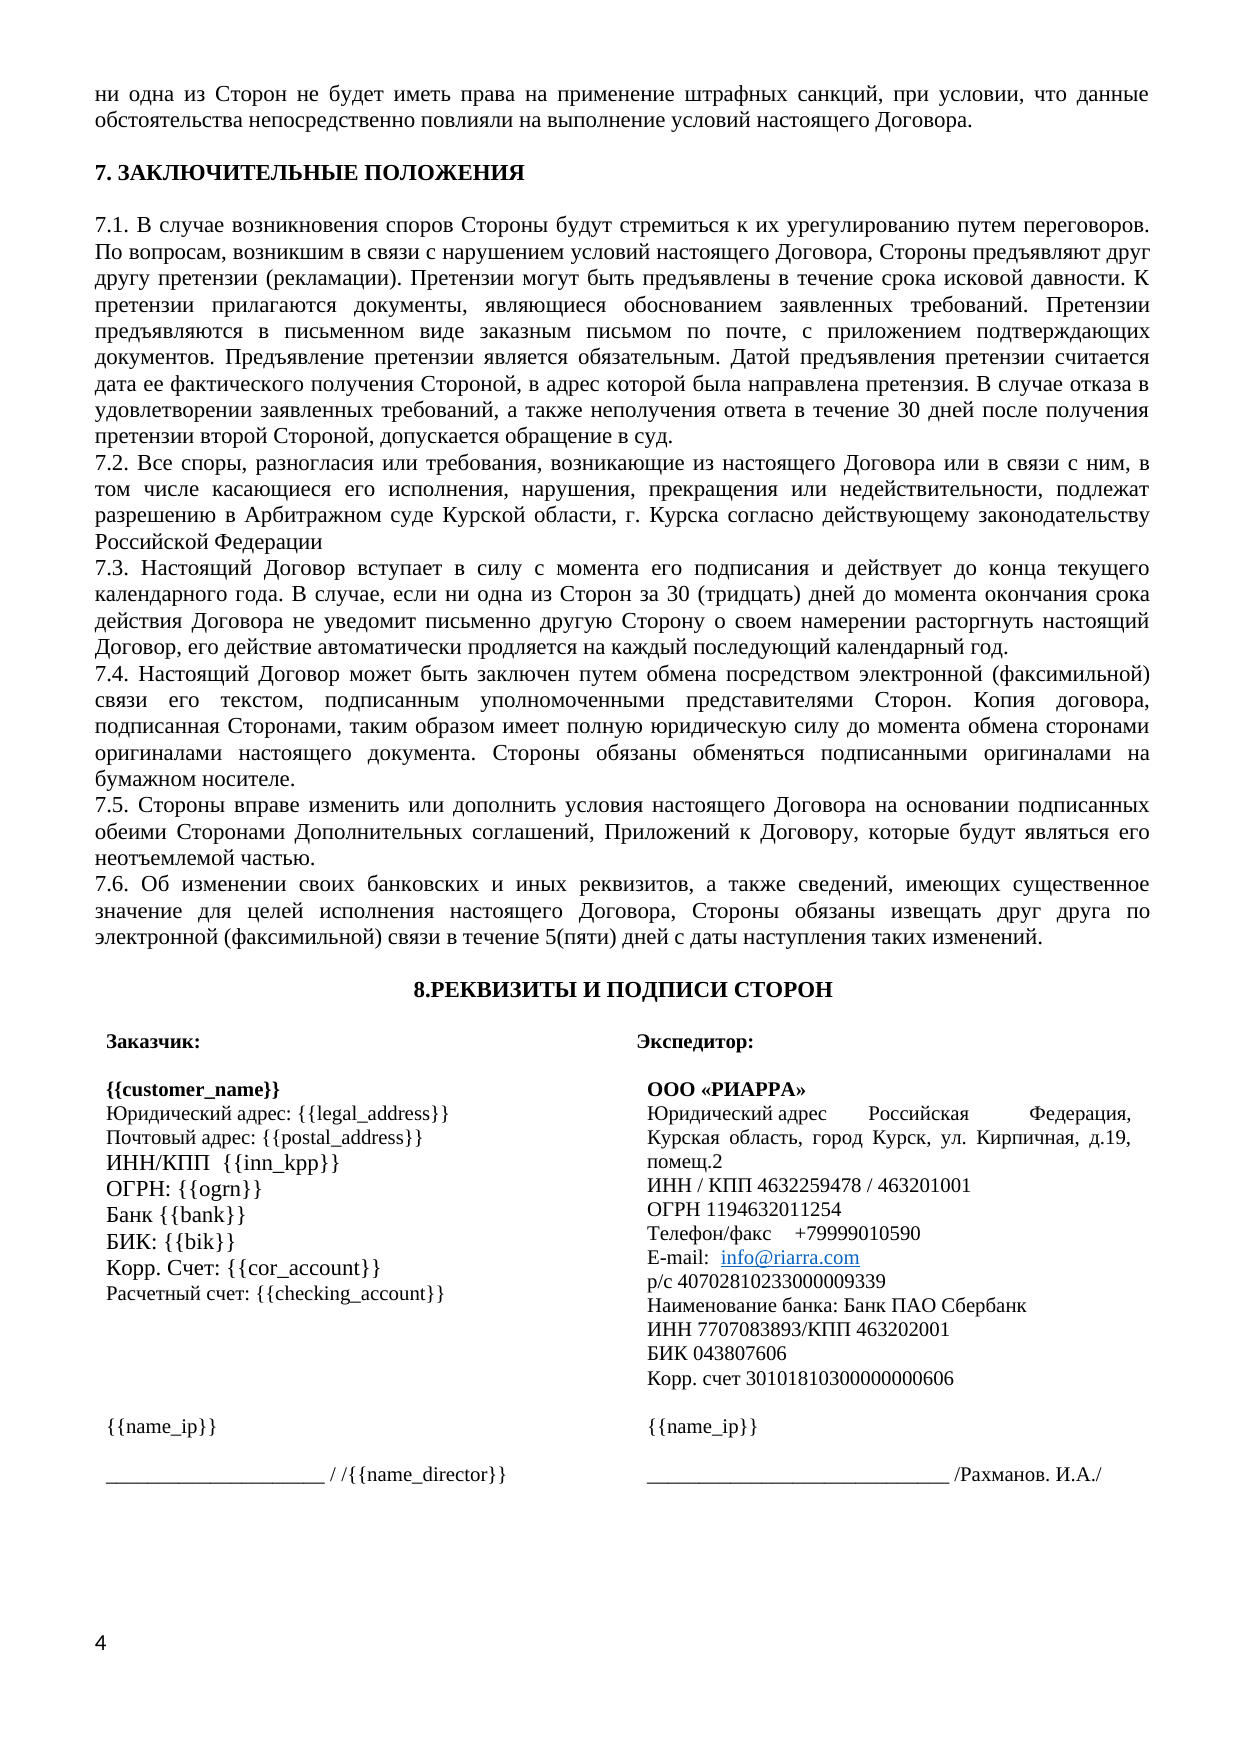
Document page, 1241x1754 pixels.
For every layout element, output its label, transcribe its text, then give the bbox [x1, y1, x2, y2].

text 7.5. Стороны вправе изменить или дополнить условия настоящего Договора на основании подписанных обеими Сторонами Дополнительных соглашений, Приложений к Договору, которые будут являться его неотъемлемой частью. [94, 791, 1152, 870]
text 7. ЗАКЛЮЧИТЕЛЬНЫЕ ПОЛОЖЕНИЯ [94, 159, 1152, 185]
text 7.1. В случае возникновения споров Стороны будут стремиться к их урегулированию путем переговоров. По вопросам, возникшим в связи с нарушением условий настоящего Договора, Стороны предъявляют друг другу претензии (рекламации). Претензии могут быть предъявлены в течение срока исковой давности. К претензии прилагаются документы, являющиеся обоснованием заявленных требований. Претензии предъявляются в письменном виде заказным письмом по почте, с приложением подтверждающих документов. Предъявление претензии является обязательным. Датой предъявления претензии считается дата ее фактического получения Стороной, в адрес которой была направлена претензия. В случае отказа в удовлетворении заявленных требований, а также неполучения ответа в течение 30 дней после получения претензии второй Стороной, допускается обращение в суд. [94, 212, 1152, 449]
table_header Заказчик: {{customer_name}} Юридический адрес: {{legal_address}} Почтовый адрес: {{postal_address}} ИНН/КПП {{inn_kpp}} ОГРН: {{ogrn}} Банк {{bank}} БИК: {{bik}} Корр. Счет: {{cor_account}} Расчетный счет: {{checking_account}} [95, 1029, 636, 1389]
text 7.3. Настоящий Договор вступает в силу с момента его подписания и действует до конца текущего календарного года. В случае, если ни одна из Сторон за 30 (тридцать) дней до момента окончания срока действия Договора не уведомит письменно другую Сторону о своем намерении расторгнуть настоящий Договор, его действие автоматически продляется на каждый последующий календарный год. [94, 554, 1152, 659]
text 7.4. Настоящий Договор может быть заключен путем обмена посредством электронной (факсимильной) связи его текстом, подписанным уполномоченными представителями Сторон. Копия договора, подписанная Сторонами, таким образом имеет полную юридическую силу до момента обмена сторонами оригиналами настоящего документа. Стороны обязаны обменяться подписанными оригиналами на бумажном носителе. [94, 659, 1152, 791]
text 7.2. Все споры, разногласия или требования, возникающие из настоящего Договора или в связи с ним, в том числе касающиеся его исполнения, нарушения, прекращения или недействительности, подлежат разрешению в Арбитражном суде Курской области, г. Курска согласно действующему законодательству Российской Федерации [94, 449, 1152, 554]
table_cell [95, 1390, 636, 1606]
text 7.6. Об изменении своих банковских и иных реквизитов, а также сведений, имеющих существенное значение для целей исполнения настоящего Договора, Стороны обязаны извещать друг друга по электронной (факсимильной) связи в течение 5(пяти) дней с даты наступления таких изменений. [94, 870, 1152, 949]
table_header Экспедитор: ООО «РИАРРА» Юридический адрес Российская Федерация, Курская область, город Курск, ул. Кирпичная, д.19, помещ.2 ИНН / КПП 4632259478 / 463201001 ОГРН 1194632011254 Телефон/факс +79999010590 E-mail: info@riarra.com р/с 40702810233000009339 Наименование банка: Банк ПАО Сбербанк ИНН 7707083893/КПП 463202001 БИК 043807606 Корр. счет 30101810300000000606 [636, 1029, 1143, 1389]
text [94, 80, 1152, 132]
text 8.РЕКВИЗИТЫ И ПОДПИСИ СТОРОН [94, 976, 1152, 1002]
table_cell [636, 1390, 1143, 1606]
